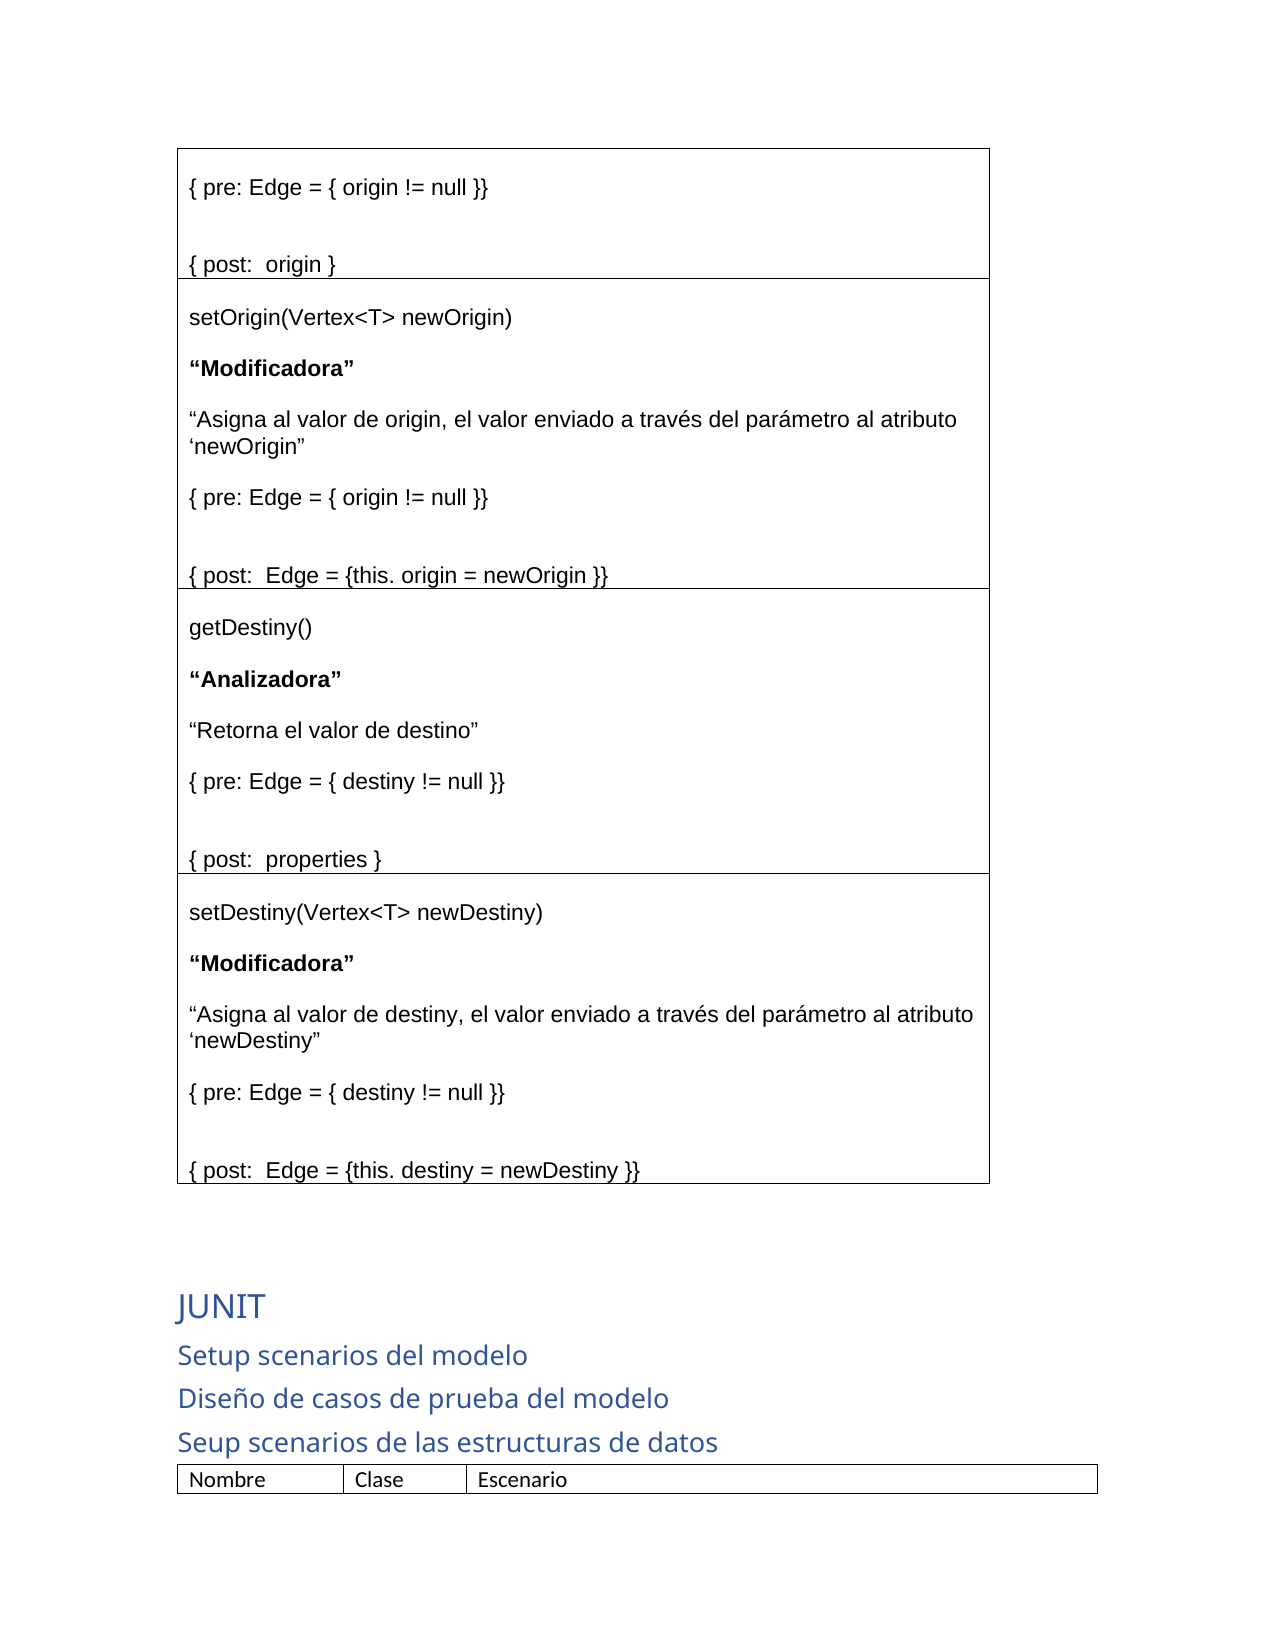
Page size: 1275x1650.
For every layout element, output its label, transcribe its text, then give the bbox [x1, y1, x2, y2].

table_header Escenario [467, 1465, 1097, 1493]
table_header Clase [344, 1465, 466, 1493]
subtitle Diseño de casos de prueba del modelo [177, 1380, 1098, 1417]
subtitle JUNIT [177, 1283, 1098, 1328]
table_cell setOrigin(Vertex<T> newOrigin) “Modificadora” “Asigna al valor de origin, el valor enviado a través del parámetro al atributo ‘newOrigin” { pre: Edge = { origin != null }} { post: Edge = {this. origin = newOrigin }} [178, 279, 989, 588]
table_cell getDestiny() “Analizadora” “Retorna el valor de destino” { pre: Edge = { destiny != null }} { post: properties } [178, 589, 989, 872]
subtitle Setup scenarios del modelo [177, 1336, 1098, 1373]
table_cell setDestiny(Vertex<T> newDestiny) “Modificadora” “Asigna al valor de destiny, el valor enviado a través del parámetro al atributo ‘newDestiny” { pre: Edge = { destiny != null }} { post: Edge = {this. destiny = newDestiny }} [178, 874, 989, 1183]
subtitle Seup scenarios de las estructuras de datos [177, 1424, 1098, 1461]
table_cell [178, 149, 989, 278]
table_header Nombre [178, 1465, 343, 1493]
